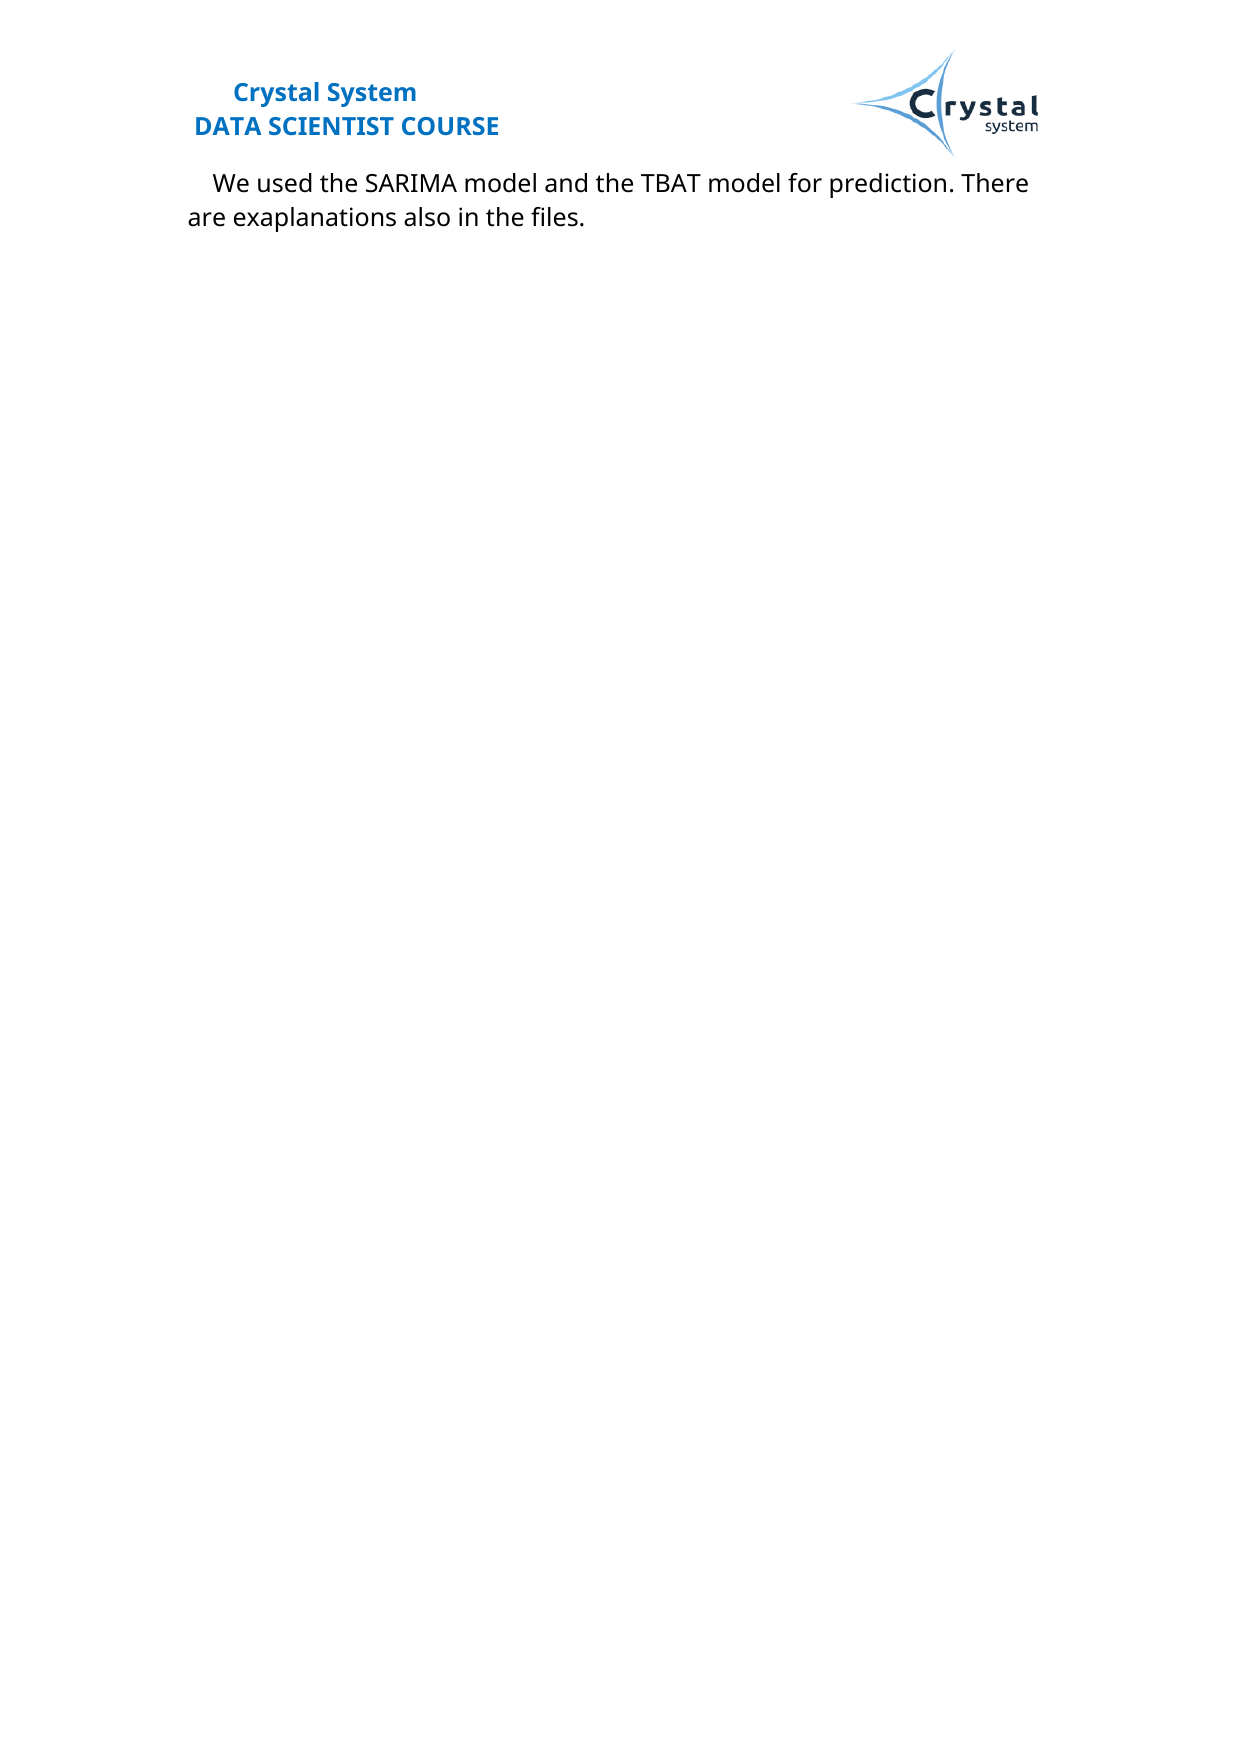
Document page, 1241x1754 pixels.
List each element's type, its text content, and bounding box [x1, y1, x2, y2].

picture [850, 48, 1038, 158]
text We used the SARIMA model and the TBAT model for prediction. There are exaplanations also in the files. [187, 166, 1053, 234]
